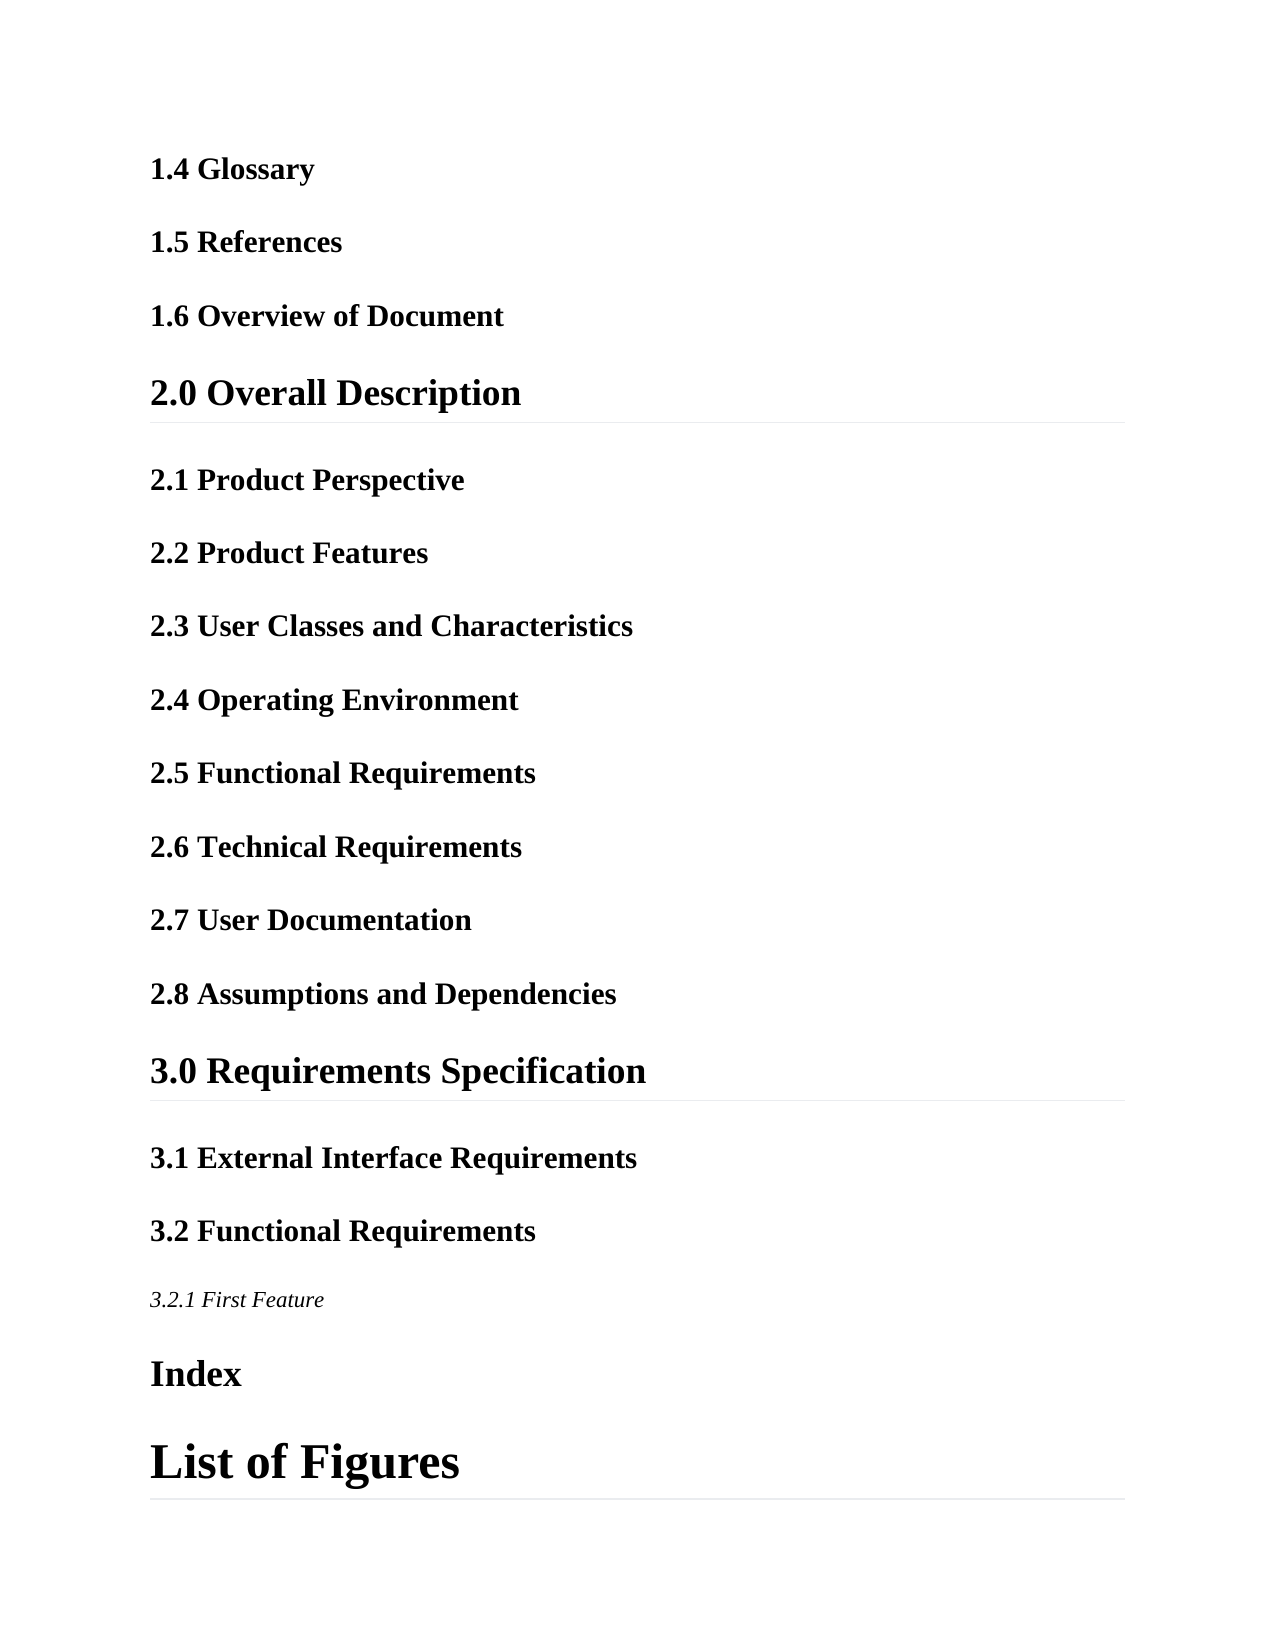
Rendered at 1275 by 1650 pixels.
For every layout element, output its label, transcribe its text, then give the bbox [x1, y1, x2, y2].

subtitle 2.7 User Documentation [150, 901, 1125, 937]
subtitle 2.8 Assumptions and Dependencies [150, 975, 1125, 1011]
subtitle 2.6 Technical Requirements [150, 828, 1125, 864]
subtitle Index [150, 1352, 1125, 1395]
subtitle 1.5 References [150, 223, 1125, 259]
subtitle 1.4 Glossary [150, 150, 1125, 186]
subtitle 2.1 Product Perspective [150, 461, 1125, 497]
subtitle 3.2.1 First Feature [150, 1286, 1125, 1312]
subtitle 2.0 Overall Description [150, 370, 1125, 422]
subtitle List of Figures [150, 1432, 1125, 1498]
subtitle 3.0 Requirements Specification [150, 1048, 1125, 1100]
subtitle 2.2 Product Features [150, 534, 1125, 570]
subtitle 3.2 Functional Requirements [150, 1212, 1125, 1248]
subtitle 3.1 External Interface Requirements [150, 1139, 1125, 1175]
subtitle 1.6 Overview of Document [150, 297, 1125, 333]
subtitle 2.4 Operating Environment [150, 681, 1125, 717]
subtitle 2.5 Functional Requirements [150, 754, 1125, 791]
subtitle 2.3 User Classes and Characteristics [150, 608, 1125, 644]
